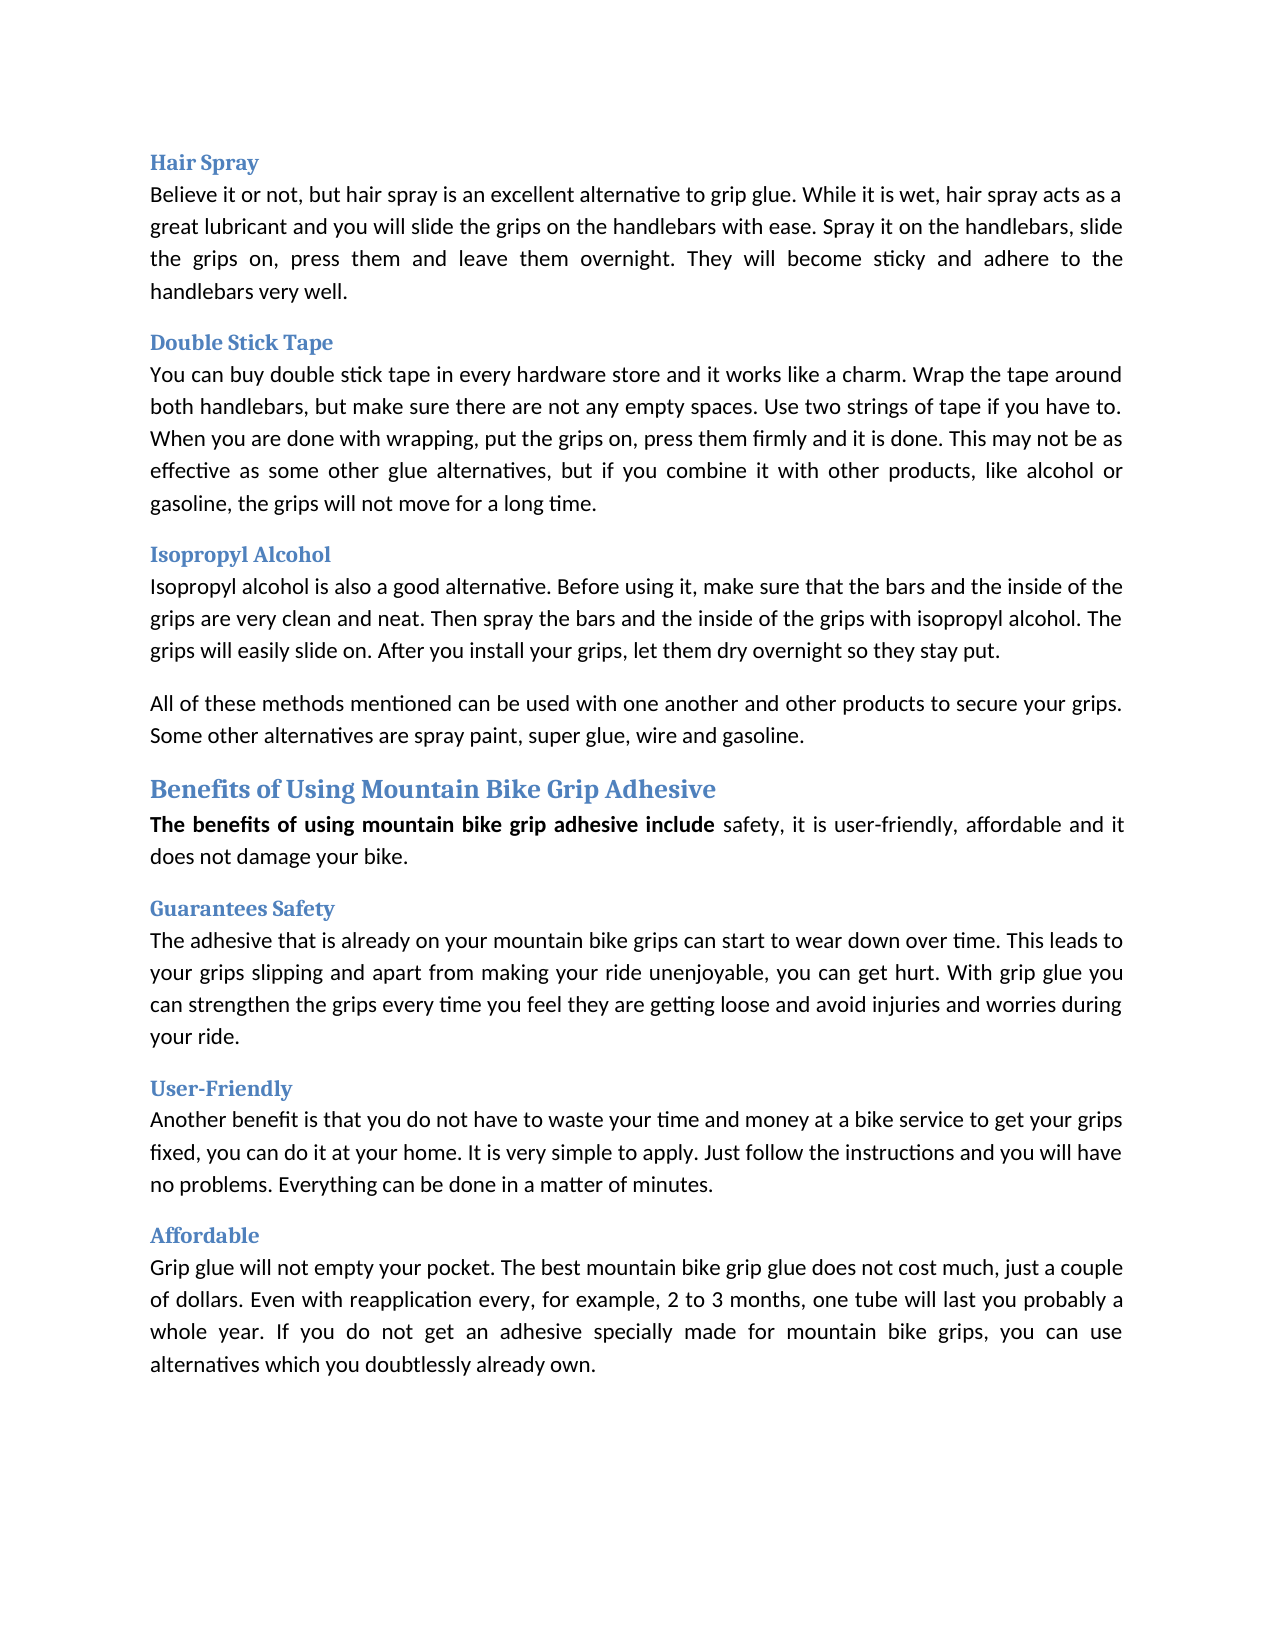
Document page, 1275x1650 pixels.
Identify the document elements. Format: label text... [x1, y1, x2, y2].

subtitle Benefits of Using Mountain Bike Grip Adhesive [150, 774, 1125, 806]
text All of these methods mentioned can be used with one another and other products to secure your grips. Some other alternatives are spray paint, super glue, wire and gasoline. [150, 689, 1125, 749]
text Grip glue will not empty your pocket. The best mountain bike grip glue does not cost much, just a couple of dollars. Even with reapplication every, for example, 2 to 3 months, one tube will last you probably a whole year. If you do not get an adhesive specially made for mountain bike grips, you can use alternatives which you doubtlessly already own. [150, 1253, 1125, 1378]
text The adhesive that is already on your mountain bike grips can start to wear down over time. This leads to your grips slipping and apart from making your ride unenjoyable, you can get hurt. With grip glue you can strengthen the grips every time you feel they are getting loose and avoid injuries and worries during your ride. [150, 926, 1125, 1050]
text The benefits of using mountain bike grip adhesive include safety, it is user-friendly, affordable and it does not damage your bike. [150, 810, 1125, 871]
text Another benefit is that you do not have to waste your time and money at a bike service to get your grips fixed, you can do it at your home. It is very simple to apply. Just follow the instructions and you will have no problems. Everything can be done in a matter of minutes. [150, 1106, 1125, 1198]
subtitle Double Stick Tape [150, 330, 1125, 356]
subtitle User-Friendly [150, 1075, 1125, 1102]
subtitle Affordable [150, 1223, 1125, 1249]
text You can buy double stick tape in every hardware store and it works like a charm. Wrap the tape around both handlebars, but make sure there are not any empty spaces. Use two strings of tape if you have to. When you are done with wrapping, put the grips on, press them firmly and it is done. This may not be as effective as some other glue alternatives, but if you combine it with other products, like alcohol or gasoline, the grips will not move for a long time. [150, 360, 1125, 517]
subtitle Guarantees Safety [150, 896, 1125, 922]
text Isopropyl alcohol is also a good alternative. Before using it, make sure that the bars and the inside of the grips are very clean and neat. Then spray the bars and the inside of the grips with isopropyl alcohol. The grips will easily slide on. After you install your grips, let them dry overnight so they stay put. [150, 572, 1125, 664]
subtitle Isopropyl Alcohol [150, 542, 1125, 568]
subtitle Hair Spray [150, 150, 1125, 176]
text Believe it or not, but hair spray is an excellent alternative to grip glue. While it is wet, hair spray acts as a great lubricant and you will slide the grips on the handlebars with ease. Spray it on the handlebars, slide the grips on, press them and leave them overnight. They will become sticky and adhere to the handlebars very well. [150, 180, 1125, 305]
